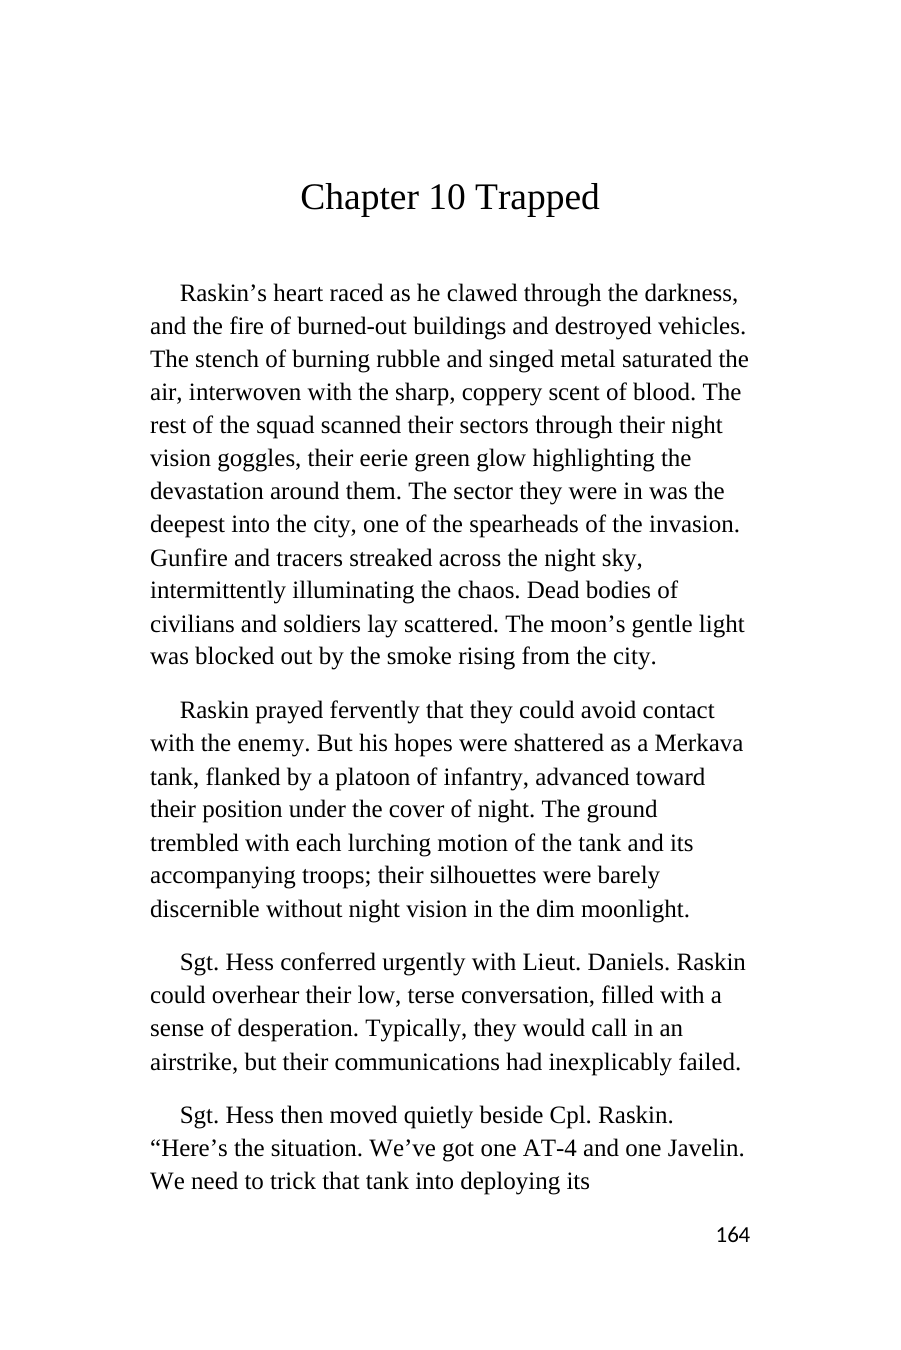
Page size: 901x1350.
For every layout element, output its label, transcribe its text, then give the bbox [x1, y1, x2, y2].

subtitle Chapter 10 Trapped [150, 175, 750, 218]
text Raskin prayed fervently that they could avoid contact with the enemy. But his hopes were shattered as a Merkava tank, flanked by a platoon of infantry, advanced toward their position under the cover of night. The ground trembled with each lurching motion of the tank and its accompanying troops; their silhouettes were barely discernible without night vision in the dim moonlight. [150, 696, 750, 922]
text Raskin’s heart raced as he clawed through the darkness, and the fire of burned-out buildings and destroyed vehicles. The stench of burning rubble and singed metal saturated the air, interwoven with the sharp, coppery scent of blood. The rest of the squad scanned their sectors through their night vision goggles, their eerie green glow highlighting the devastation around them. The sector they were in was the deepest into the city, one of the spearheads of the invasion. Gunfire and tracers streaked across the night sky, intermittently illuminating the chaos. Dead bodies of civilians and soldiers lay scattered. The moon’s gentle light was blocked out by the smoke rising from the city. [150, 278, 750, 670]
text Sgt. Hess conferred urgently with Lieut. Daniels. Raskin could overhear their low, terse conversation, filled with a sense of desperation. Typically, they would call in an airstrike, but their communications had inexplicably failed. [150, 947, 750, 1075]
